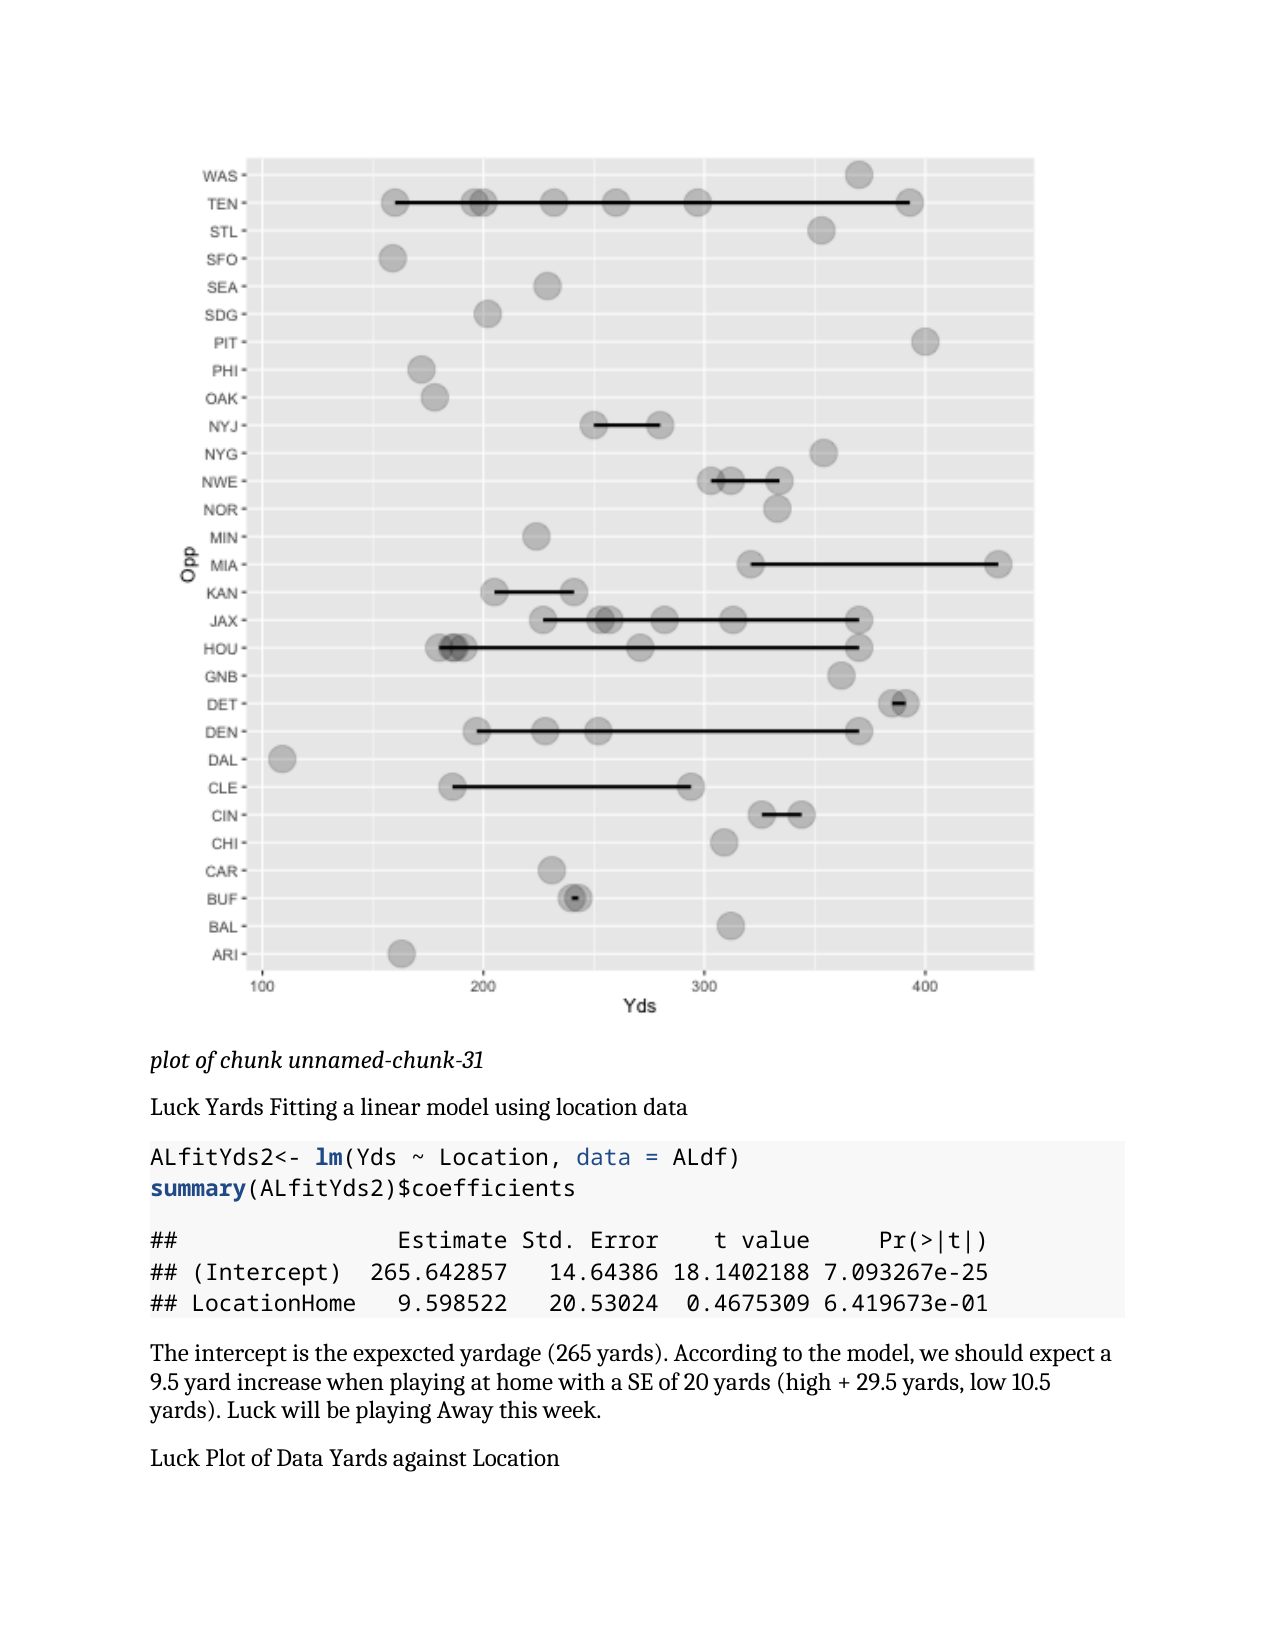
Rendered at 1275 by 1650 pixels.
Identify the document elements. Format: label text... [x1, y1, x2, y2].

text The intercept is the expexcted yardage (265 yards). According to the model, we should expect a 9.5 yard increase when playing at home with a SE of 20 yards (high + 29.5 yards, low 10.5 yards). Luck will be playing Away this week. [150, 1339, 1125, 1425]
text ## Estimate Std. Error t value Pr(>|t|) ## (Intercept) 265.642857 14.64386 18.1402188 7.093267e-25 ## LocationHome 9.598522 20.53024 0.4675309 6.419673e-01 [150, 1224, 1125, 1318]
picture [168, 150, 1044, 1025]
text plot of chunk unnamed-chunk-31 [150, 1046, 1125, 1074]
text Luck Yards Fitting a linear model using location data [150, 1093, 1125, 1122]
text Luck Plot of Data Yards against Location [150, 1444, 1125, 1472]
text ALfitYds2<- lm(Yds ~ Location, data = ALdf) summary(ALfitYds2)$coefficients [576, 1141, 1125, 1203]
